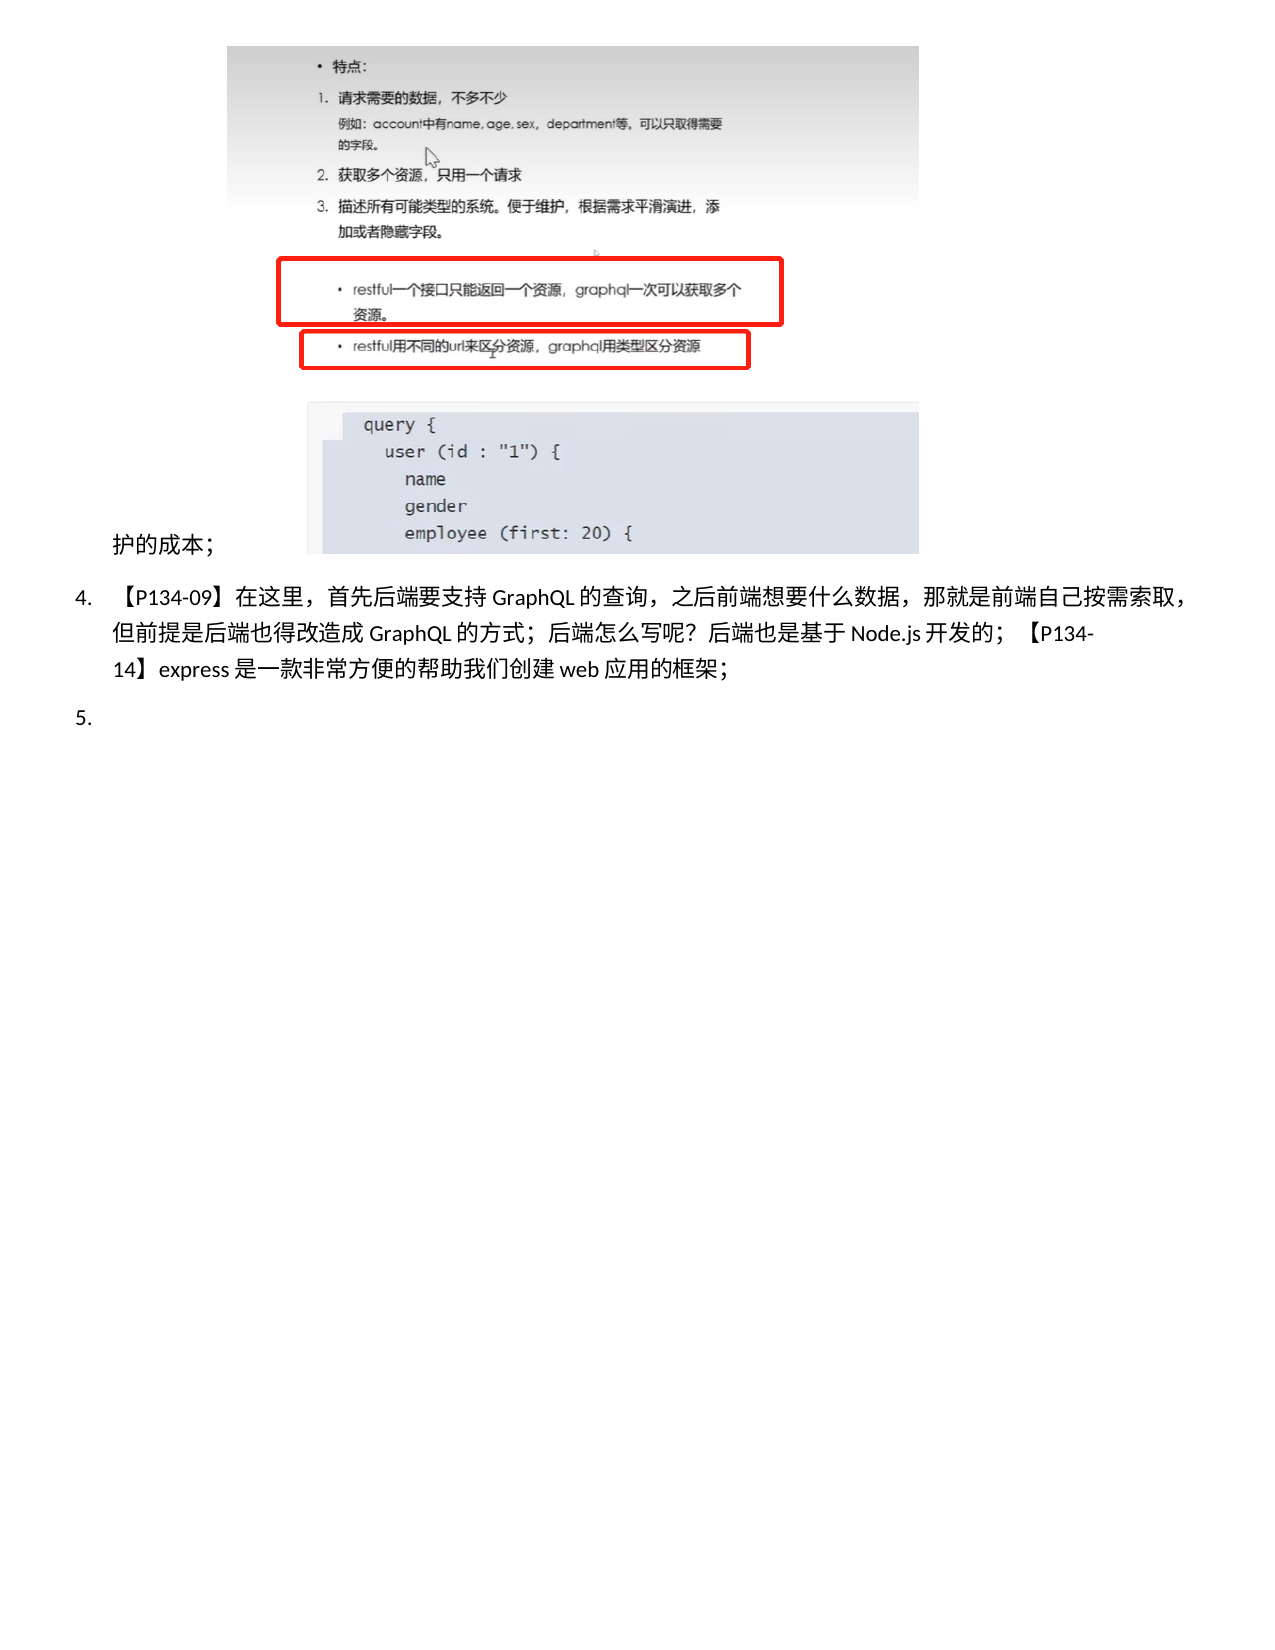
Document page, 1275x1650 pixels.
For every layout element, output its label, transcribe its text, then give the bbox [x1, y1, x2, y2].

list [75, 47, 1200, 560]
picture [227, 46, 919, 554]
list 【P134-09】在这里，首先后端要支持GraphQL的查询，之后前端想要什么数据，那就是前端自己按需索取，但前提是后端也得改造成GraphQL的方式；后端怎么写呢？后端也是基于Node.js开发的；【P134-14】express是一款非常方便的帮助我们创建web应用的框架； [75, 579, 1200, 684]
